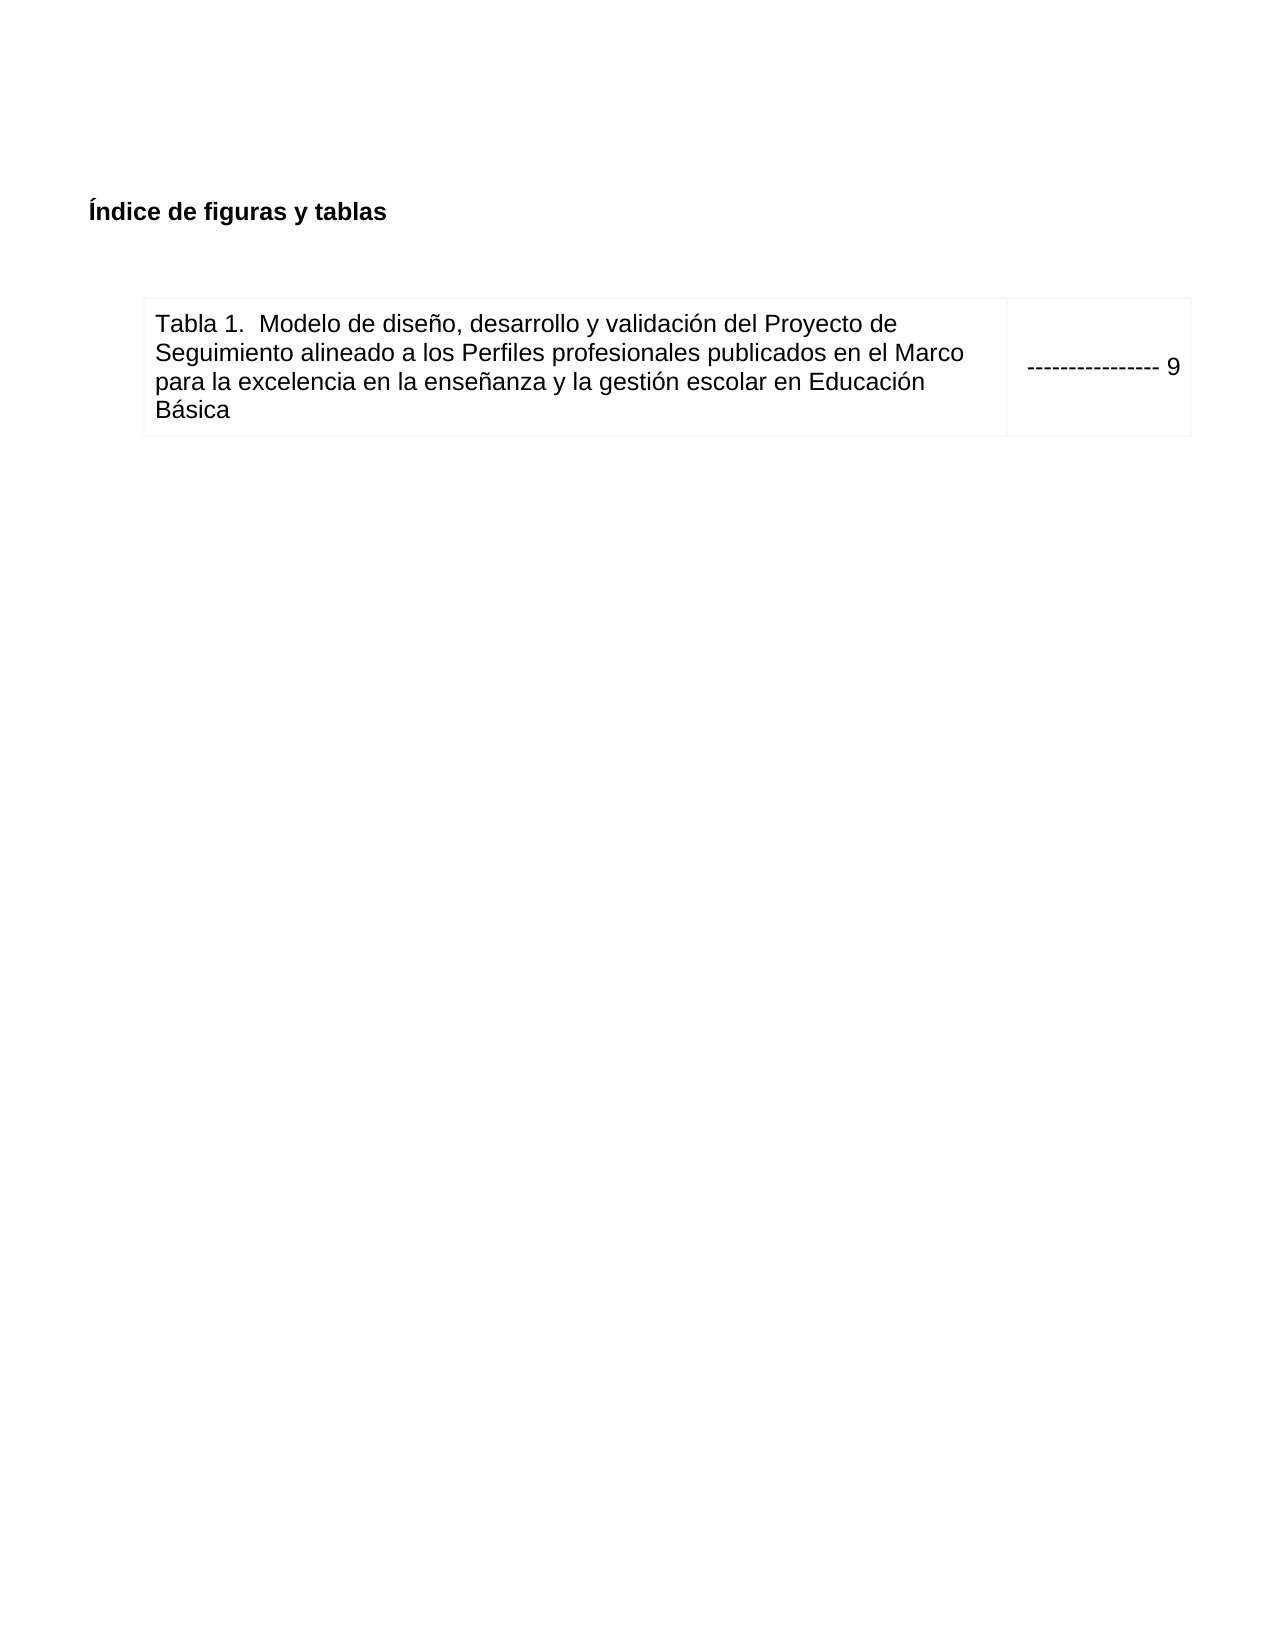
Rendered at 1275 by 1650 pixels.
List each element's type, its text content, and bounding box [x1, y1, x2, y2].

table_header ---------------- 9 [1008, 299, 1190, 434]
table_header Tabla 1. Modelo de diseño, desarrollo y validación del Proyecto de Seguimiento alineado a los Perfiles profesionales publicados en el Marco para la excelencia en la enseñanza y la gestión escolar en Educación Básica [145, 299, 1006, 434]
text Índice de figuras y tablas [88, 197, 1182, 226]
